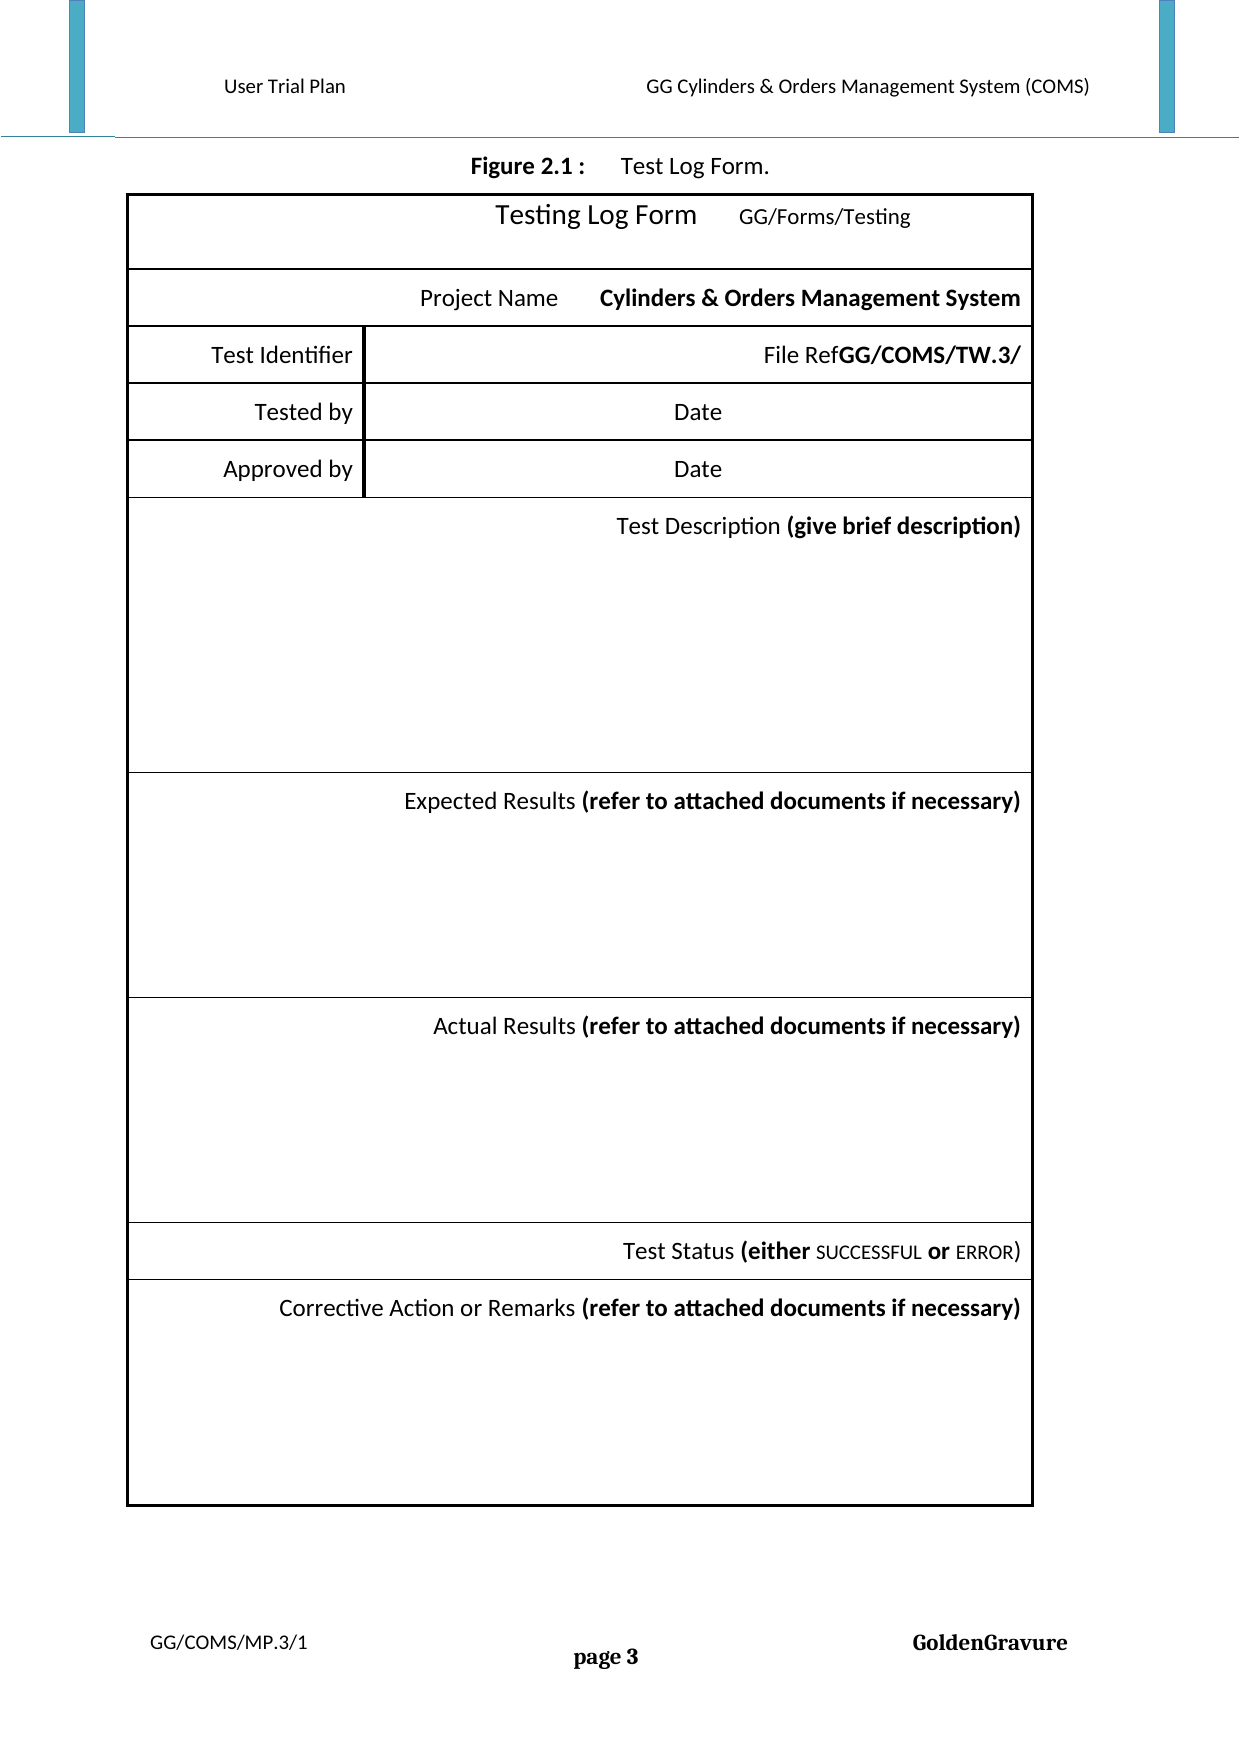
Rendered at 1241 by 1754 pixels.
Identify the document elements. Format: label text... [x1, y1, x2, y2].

table_cell Test Identifier [129, 327, 362, 382]
table_cell Tested by [129, 384, 362, 439]
table_cell Test Description (give brief description) [129, 498, 1031, 771]
table_header Testing Log Form GG/Forms/Testing [129, 196, 1031, 268]
table_cell Expected Results (refer to attached documents if necessary) [129, 773, 1031, 996]
table_cell Test Status (either SUCCESSFUL or ERROR) [129, 1223, 1031, 1278]
table_cell Corrective Action or Remarks (refer to attached documents if necessary) [129, 1280, 1031, 1503]
table_cell Actual Results (refer to attached documents if necessary) [129, 998, 1031, 1221]
table_cell Approved by [129, 441, 362, 496]
table_cell Date [366, 441, 1031, 496]
table_cell Project Name Cylinders & Orders Management System [129, 270, 1031, 325]
text Figure 2.1 : Test Log Form. [150, 150, 1090, 181]
table_cell File Ref GG/COMS/TW.3/ [366, 327, 1031, 382]
table_cell Date [366, 384, 1031, 439]
